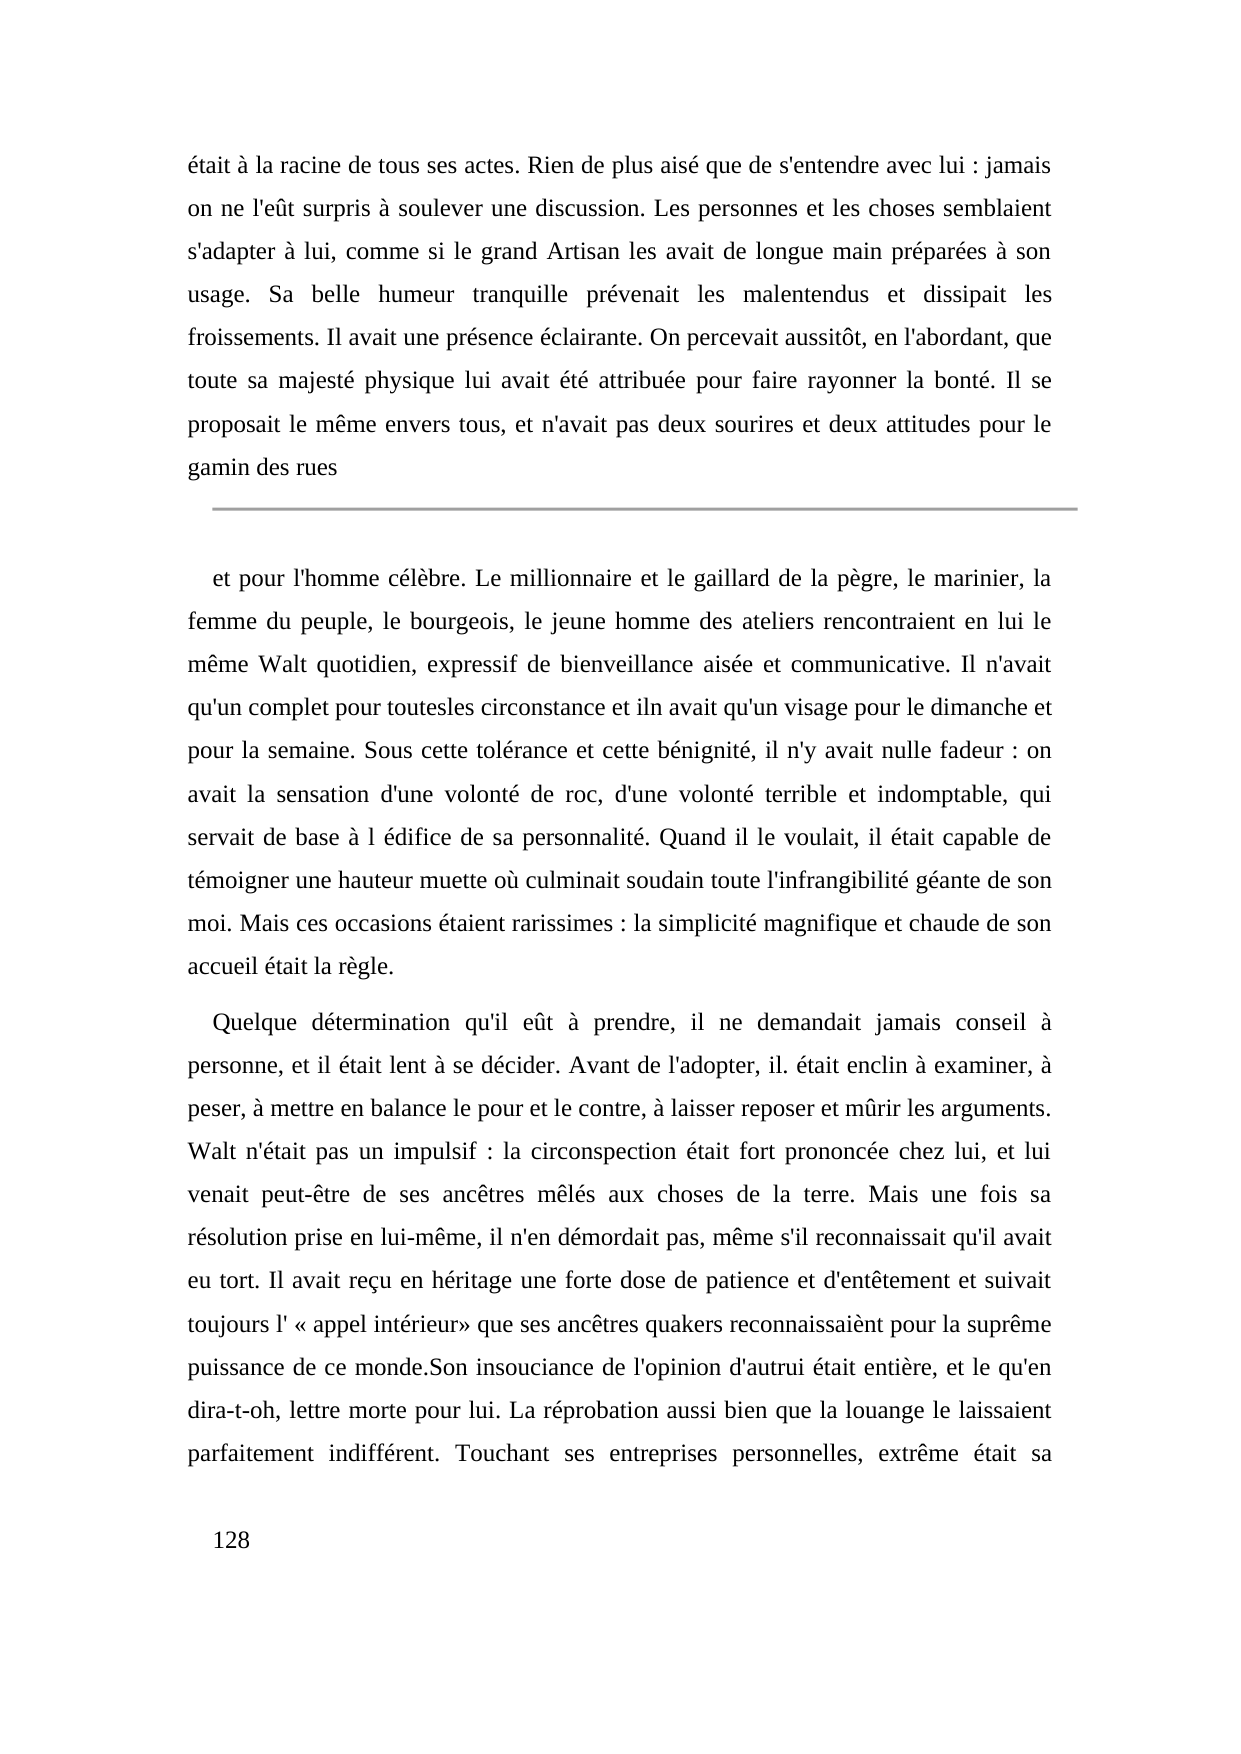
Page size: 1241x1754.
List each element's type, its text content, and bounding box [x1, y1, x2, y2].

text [187, 1007, 1053, 1467]
text et pour l'homme célèbre. Le millionnaire et le gaillard de la pègre, le marinier, la femme du peuple, le bourgeois, le jeune homme des ateliers rencontraient en lui le même Walt quotidien, expressif de bienveillance aisée et communicative. Il n'avait qu'un complet pour toutesles circonstance et iln avait qu'un visage pour le dimanche et pour la semaine. Sous cette tolérance et cette bénignité, il n'y avait nulle fadeur : on avait la sensation d'une volonté de roc, d'une volonté terrible et indomptable, qui servait de base à l édifice de sa personnalité. Quand il le voulait, il était capable de témoigner une hauteur muette où culminait soudain toute l'infrangibilité géante de son moi. Mais ces occasions étaient rarissimes : la simplicité magnifique et chaude de son accueil était la règle. [187, 563, 1053, 980]
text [187, 150, 1053, 481]
